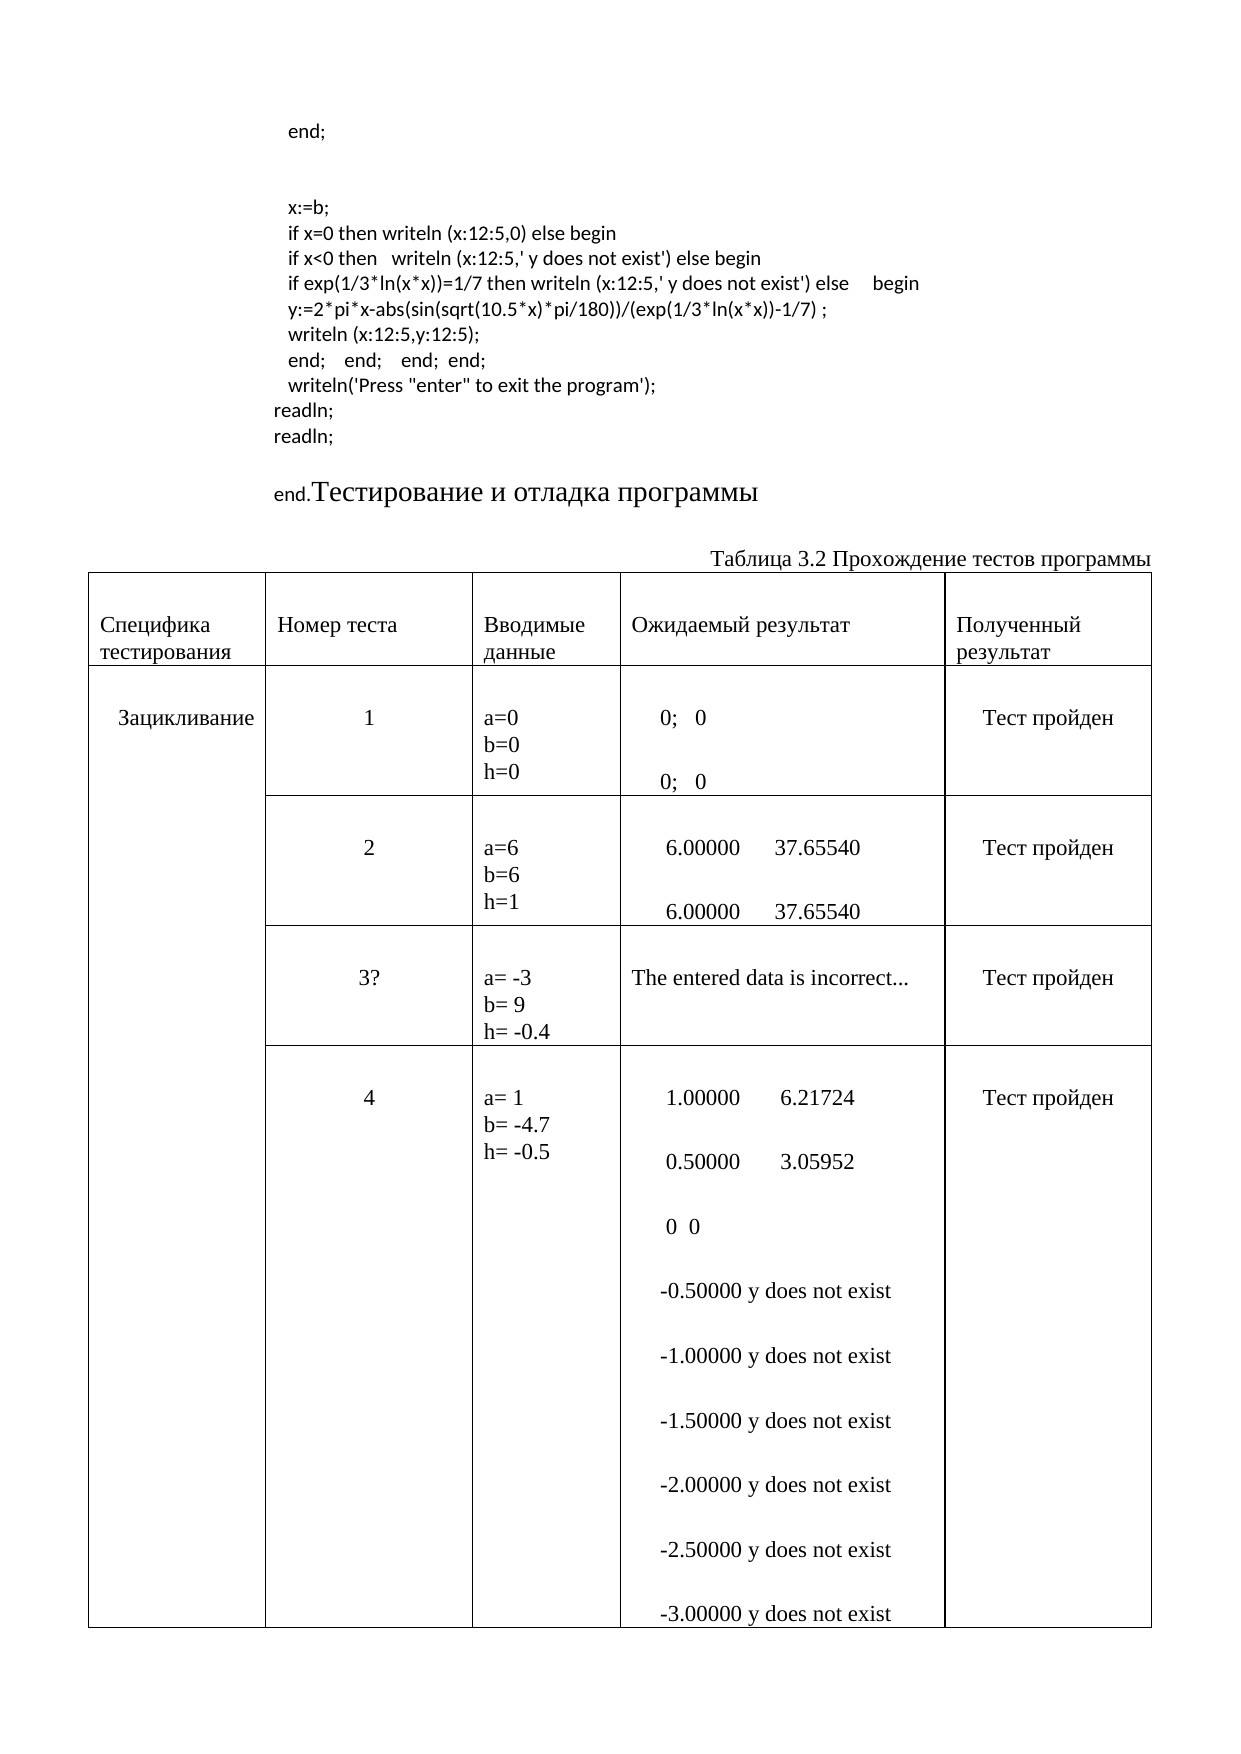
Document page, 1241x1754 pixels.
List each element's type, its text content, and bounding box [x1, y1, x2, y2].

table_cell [621, 1046, 944, 1627]
table_header Номер теста [266, 573, 472, 665]
table_cell 2 [266, 796, 472, 925]
text writeln('Press "enter" to exit the program'); [274, 372, 1152, 398]
table_cell The entered data is incorrect... [621, 926, 944, 1045]
text if x<0 then writeln (x:12:5,' y does not exist') else begin [274, 245, 1152, 271]
table_cell 3? [266, 926, 472, 1045]
text end; end; end; end; [274, 347, 1152, 372]
text y:=2*pi*x-abs(sin(sqrt(10.5*x)*pi/180))/(exp(1/3*ln(x*x))-1/7) ; [274, 296, 1152, 321]
text if exp(1/3*ln(x*x))=1/7 then writeln (x:12:5,' y does not exist') else begin [274, 271, 1152, 296]
table_header Ожидаемый результат [621, 573, 944, 665]
table_cell a= -3 b= 9 h= -0.4 [473, 926, 620, 1045]
table_cell Тест пройден [946, 666, 1151, 795]
text readln; [274, 398, 1152, 423]
table_cell Зацикливание [89, 666, 265, 1627]
text Таблица 3.2 Прохождение тестов программы [325, 545, 1152, 572]
table_cell 4 [266, 1046, 472, 1627]
table_cell a=6 b=6 h=1 [473, 796, 620, 925]
table_cell Тест пройден [946, 796, 1151, 925]
text end.Тестирование и отладка программы [274, 474, 1152, 507]
text if x=0 then writeln (x:12:5,0) else begin [274, 220, 1152, 245]
text x:=b; [274, 194, 1152, 220]
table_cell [473, 1046, 620, 1627]
table_header Вводимые данные [473, 573, 620, 665]
table_cell 1 [266, 666, 472, 795]
table_cell Тест пройден [946, 1046, 1151, 1627]
table_header Полученный результат [946, 573, 1151, 665]
text writeln (x:12:5,y:12:5); [274, 321, 1152, 347]
table_cell a=0 b=0 h=0 [473, 666, 620, 795]
text end; [274, 118, 1152, 143]
table_cell 0; 0 0; 0 [621, 666, 944, 795]
table_cell 6.00000 37.65540 6.00000 37.65540 [621, 796, 944, 925]
table_header Специфика тестирования [89, 573, 265, 665]
table_cell Тест пройден [946, 926, 1151, 1045]
text readln; [274, 423, 1152, 448]
